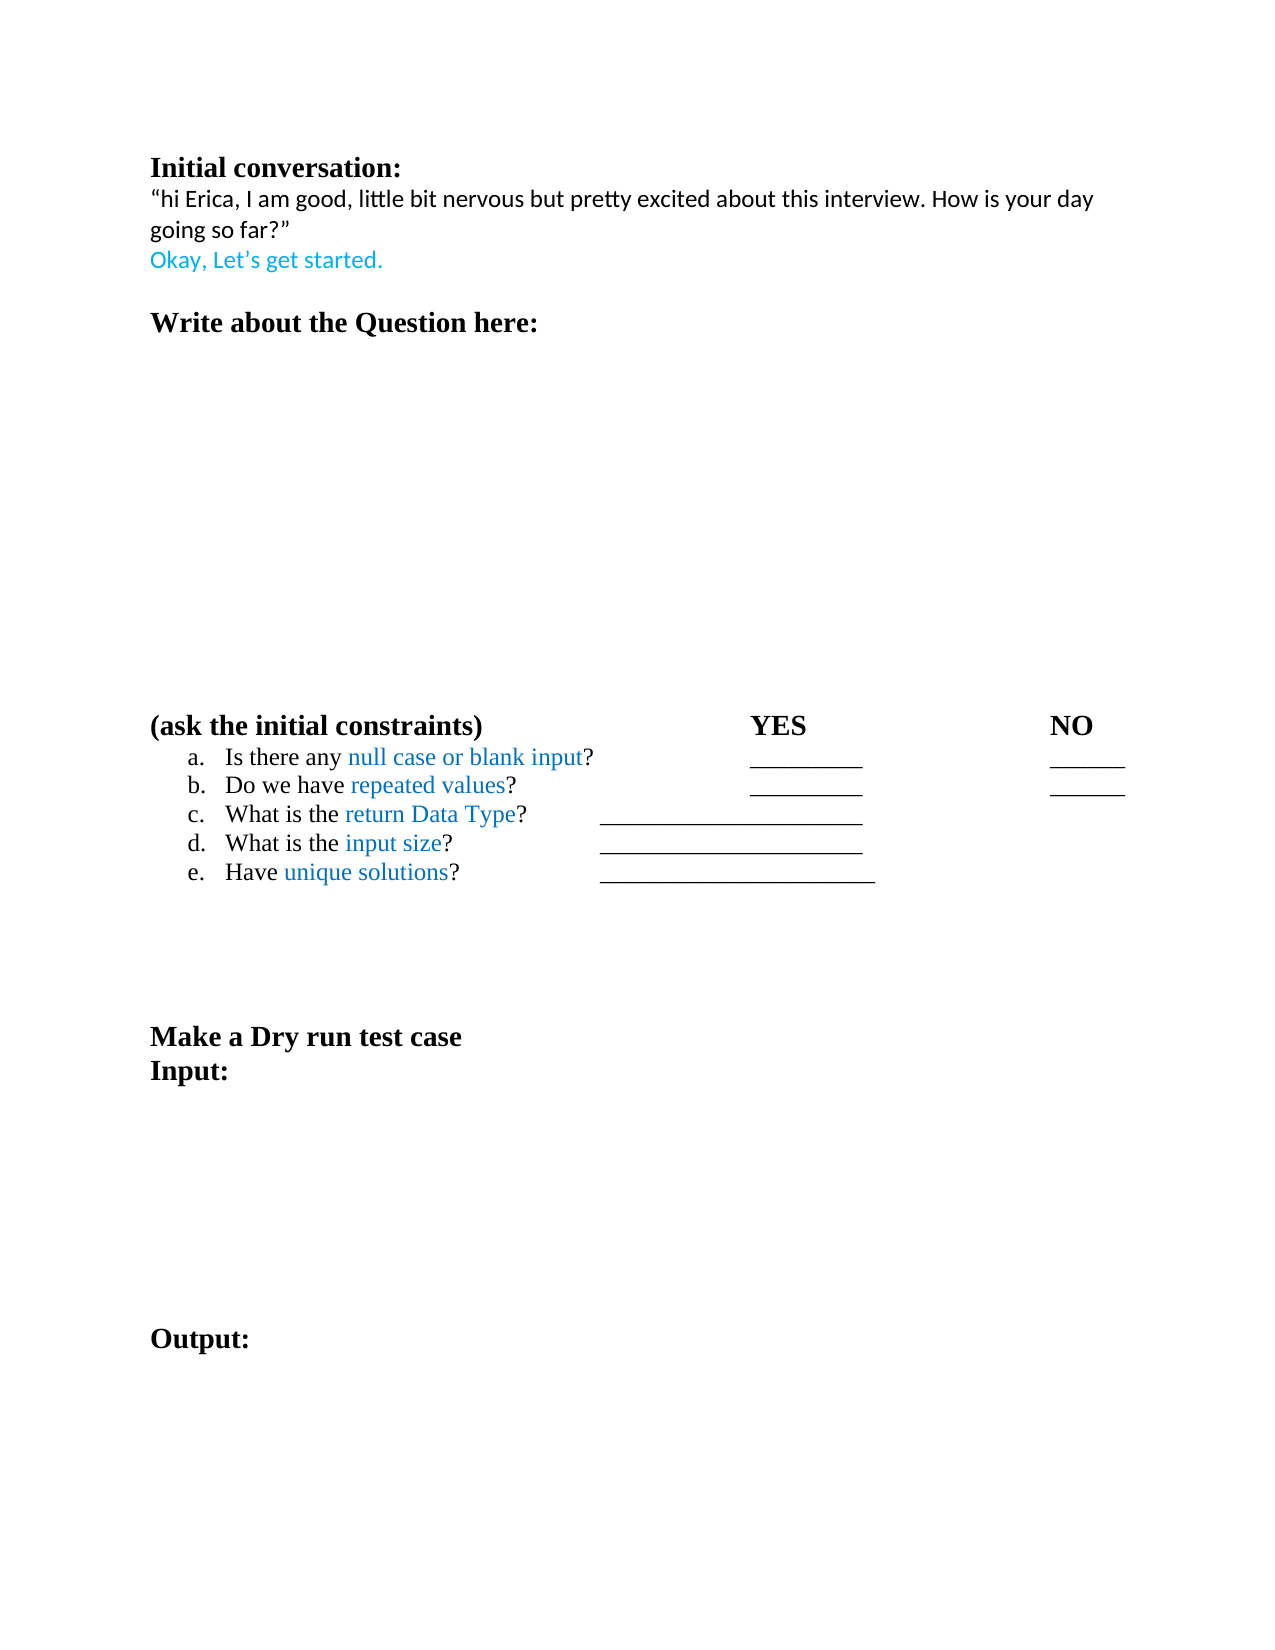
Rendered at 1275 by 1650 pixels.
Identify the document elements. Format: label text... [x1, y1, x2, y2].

text Input: [150, 1053, 1125, 1087]
text “hi Erica, I am good, little bit nervous but pretty excited about this interview. How is your day going so far?” [150, 183, 1125, 244]
list Is there any null case or blank input? _________ ______ [187, 742, 1125, 770]
text Output: [150, 1321, 1125, 1355]
text (ask the initial constraints) YES NO [150, 708, 1125, 742]
text Write about the Question here: [150, 306, 1125, 339]
list What is the return Data Type? _____________________ [187, 799, 1125, 828]
text Okay, Let’s get started. [150, 244, 1125, 275]
text Initial conversation: [150, 150, 1125, 183]
text Make a Dry run test case [150, 1019, 1125, 1053]
list Have unique solutions? ______________________ [187, 857, 1125, 885]
list Do we have repeated values? _________ ______ [187, 770, 1125, 799]
list What is the input size? _____________________ [187, 828, 1125, 857]
